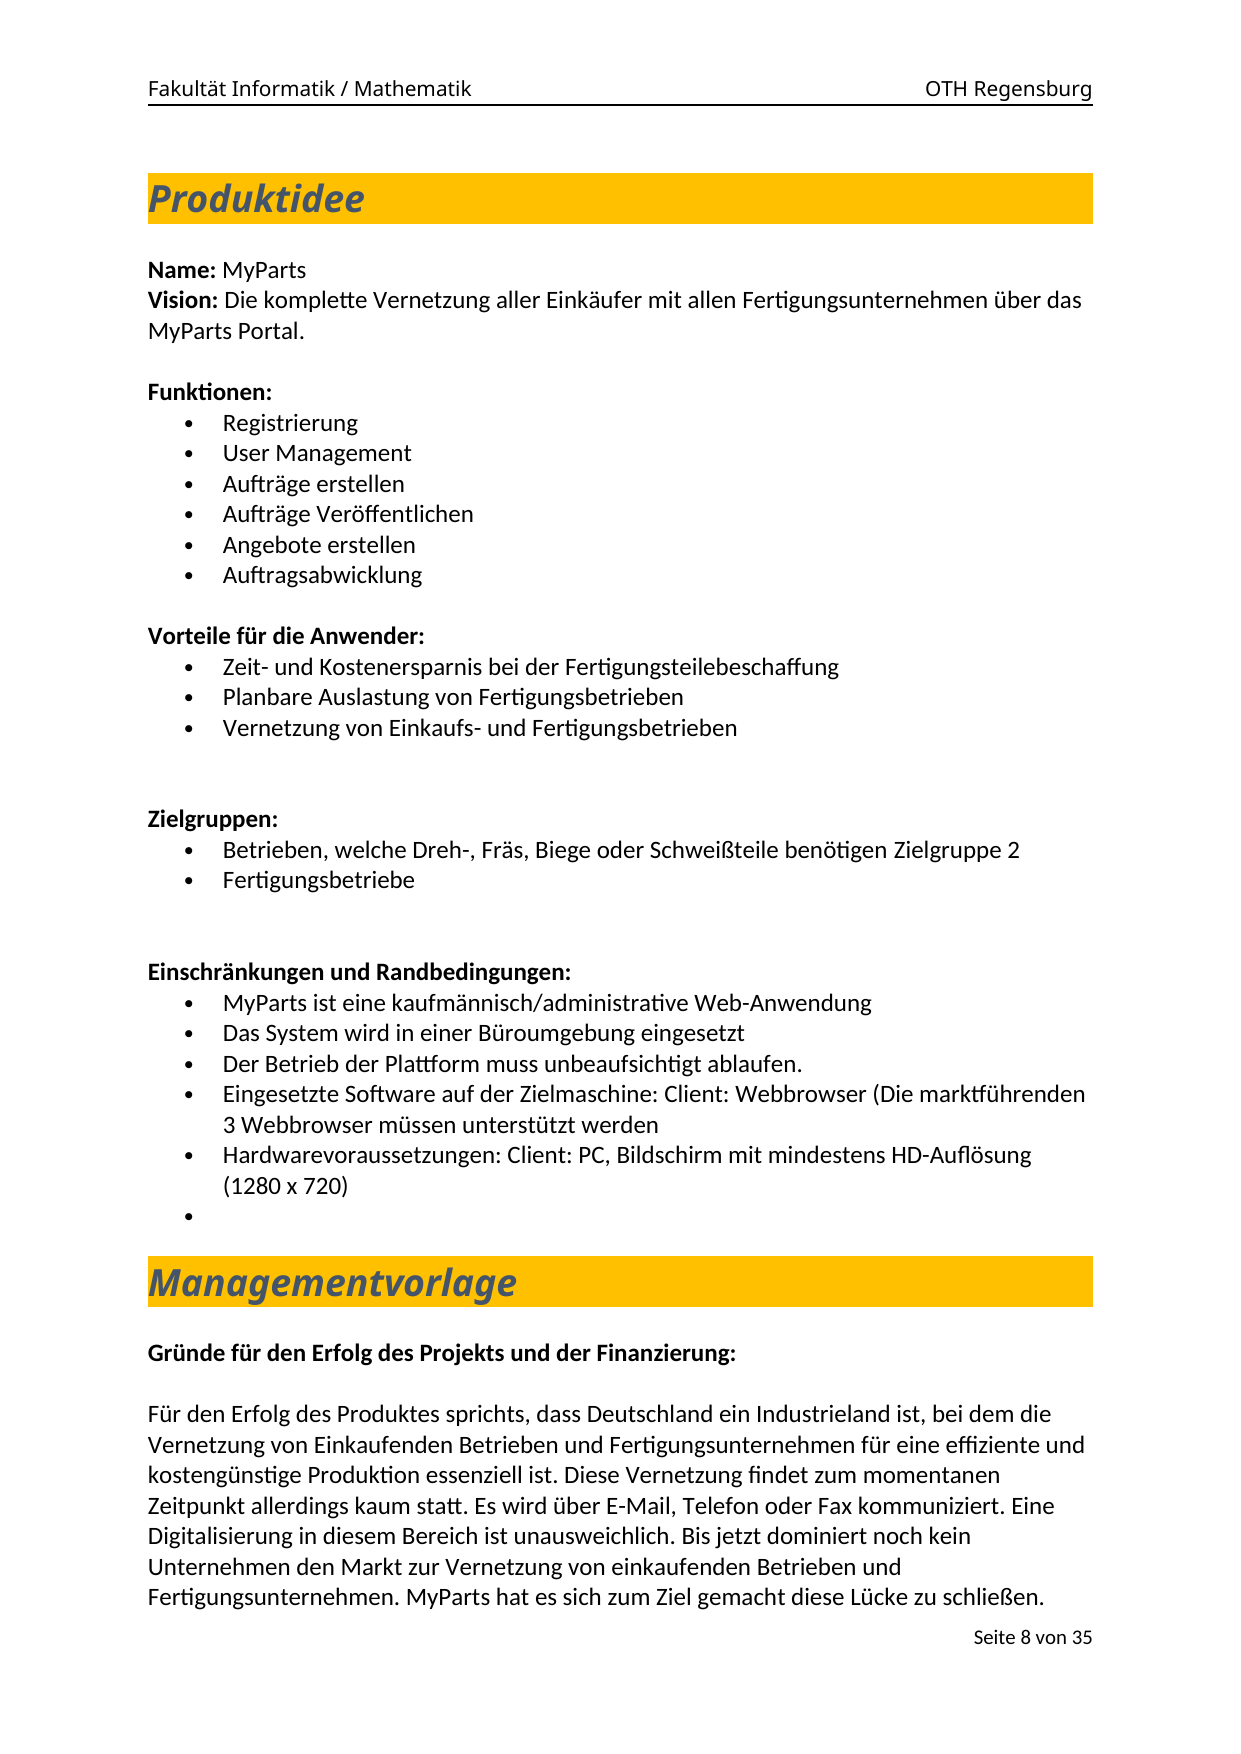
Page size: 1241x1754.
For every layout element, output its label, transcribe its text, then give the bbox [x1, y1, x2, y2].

list MyParts ist eine kaufmännisch/administrative Web-Anwendung [185, 987, 1093, 1017]
list Fertigungsbetriebe [185, 864, 1093, 895]
text Einschränkungen und Randbedingungen: [148, 956, 1093, 987]
text Vorteile für die Anwender: [148, 620, 1093, 651]
text Name: MyParts [148, 254, 1093, 285]
subtitle Produktidee [148, 173, 1093, 224]
text Vision: Die komplette Vernetzung aller Einkäufer mit allen Fertigungsunternehmen über das MyParts Portal. [148, 285, 1093, 346]
list User Management [185, 437, 1093, 468]
list Planbare Auslastung von Fertigungsbetrieben [185, 681, 1093, 712]
list Angebote erstellen [185, 529, 1093, 559]
list Eingesetzte Software auf der Zielmaschine: Client: Webbrowser (Die marktführenden 3 Webbrowser müssen unterstützt werden [185, 1078, 1093, 1139]
list Hardwarevoraussetzungen: Client: PC, Bildschirm mit mindestens HD-Auflösung (1280 x 720) [185, 1139, 1093, 1200]
text Zielgruppen: [148, 803, 1093, 834]
text Gründe für den Erfolg des Projekts und der Finanzierung: [148, 1337, 1093, 1368]
list Auftragsabwicklung [185, 559, 1093, 590]
list Zeit- und Kostenersparnis bei der Fertigungsteilebeschaffung [185, 651, 1093, 681]
list Betrieben, welche Dreh-, Fräs, Biege oder Schweißteile benötigen Zielgruppe 2 [185, 834, 1093, 864]
list Registrierung [185, 407, 1093, 437]
text Für den Erfolg des Produktes sprichts, dass Deutschland ein Industrieland ist, bei dem die Vernetzung von Einkaufenden Betrieben und Fertigungsunternehmen für eine effiziente und kostengünstige Produktion essenziell ist. Diese Vernetzung findet zum momentanen Zeitpunkt allerdings kaum statt. Es wird über E-Mail, Telefon oder Fax kommuniziert. Eine Digitalisierung in diesem Bereich ist unausweichlich. Bis jetzt dominiert noch kein Unternehmen den Markt zur Vernetzung von einkaufenden Betrieben und Fertigungsunternehmen. MyParts hat es sich zum Ziel gemacht diese Lücke zu schließen. [148, 1398, 1093, 1612]
list Aufträge Veröffentlichen [185, 498, 1093, 529]
list Aufträge erstellen [185, 468, 1093, 498]
list Vernetzung von Einkaufs- und Fertigungsbetrieben [185, 712, 1093, 742]
list Das System wird in einer Büroumgebung eingesetzt [185, 1017, 1093, 1048]
text Funktionen: [148, 376, 1093, 407]
subtitle Managementvorlage [148, 1256, 1093, 1307]
list Der Betrieb der Plattform muss unbeaufsichtigt ablaufen. [185, 1048, 1093, 1078]
